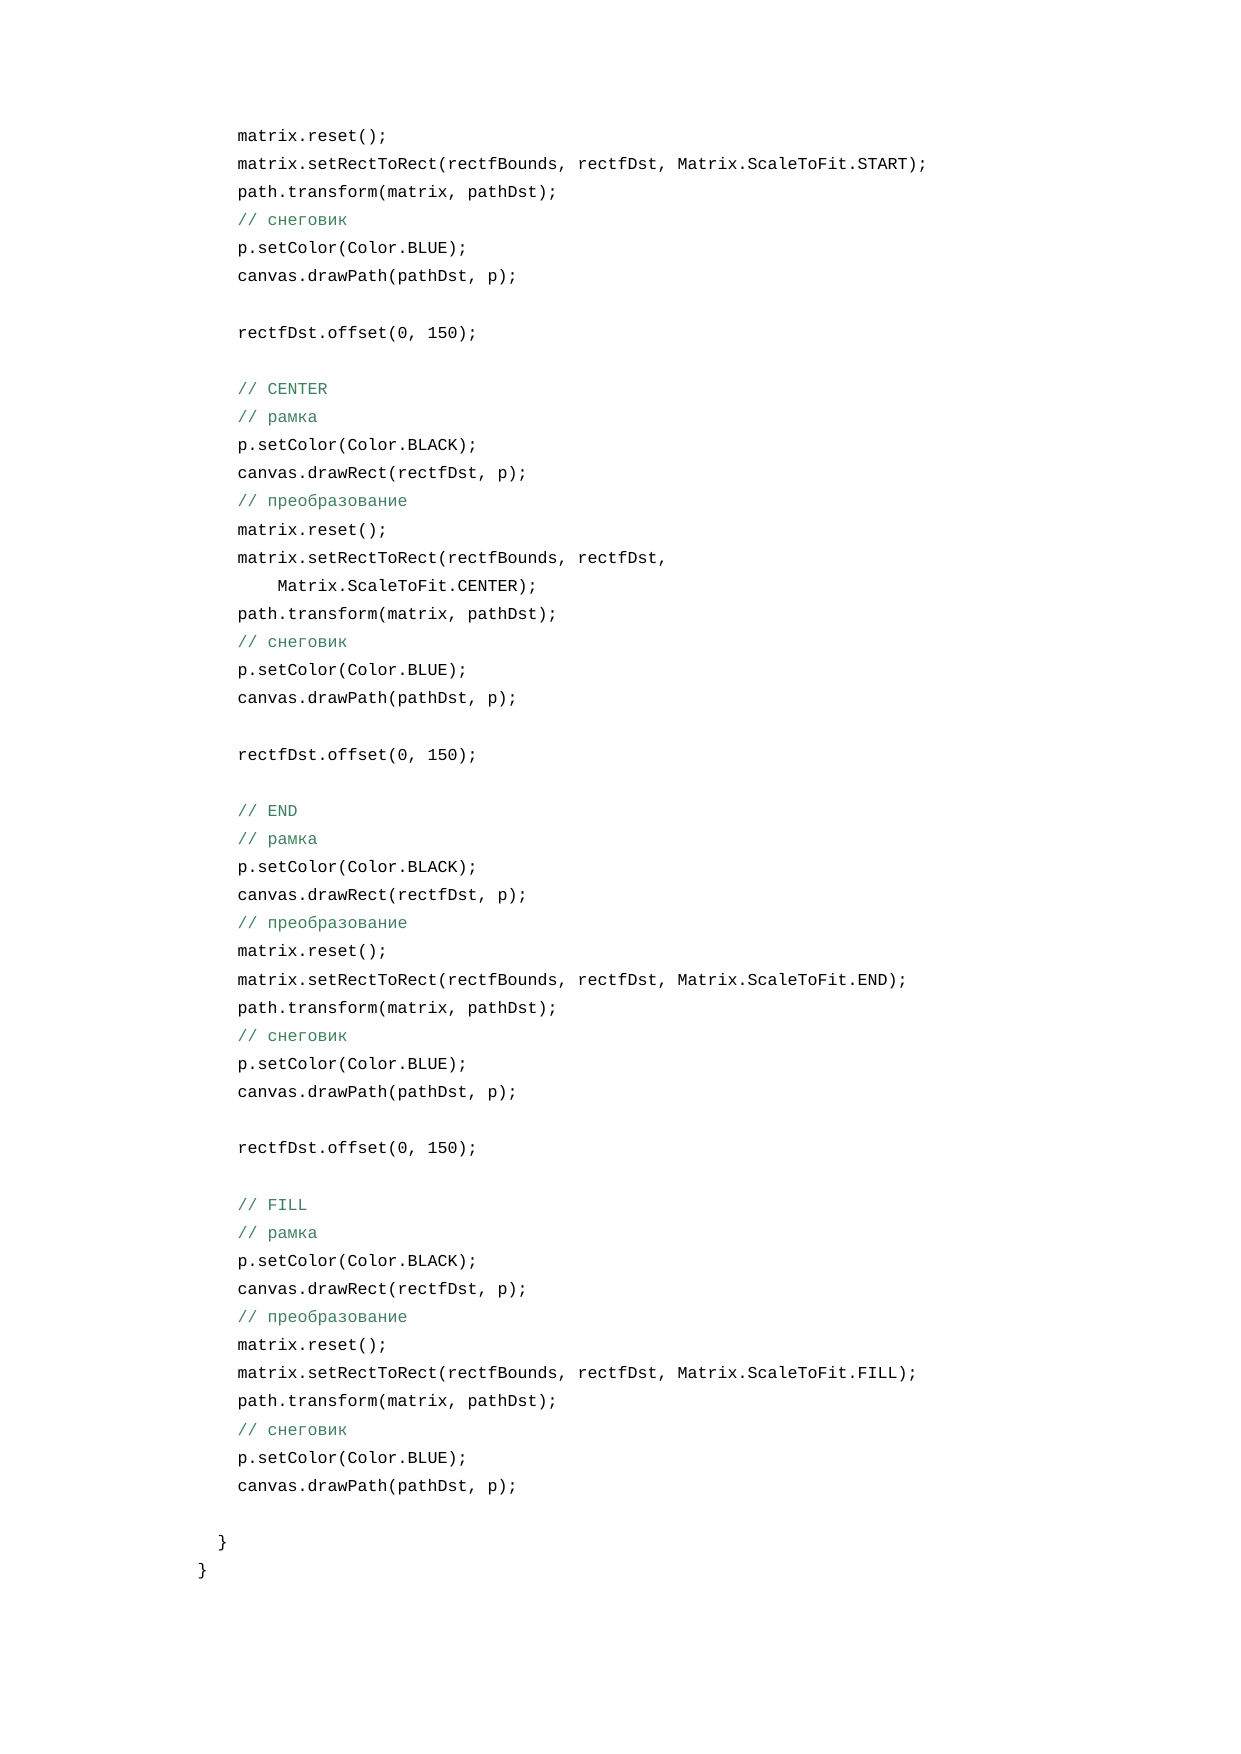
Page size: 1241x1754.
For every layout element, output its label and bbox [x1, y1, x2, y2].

text [177, 118, 1152, 1581]
